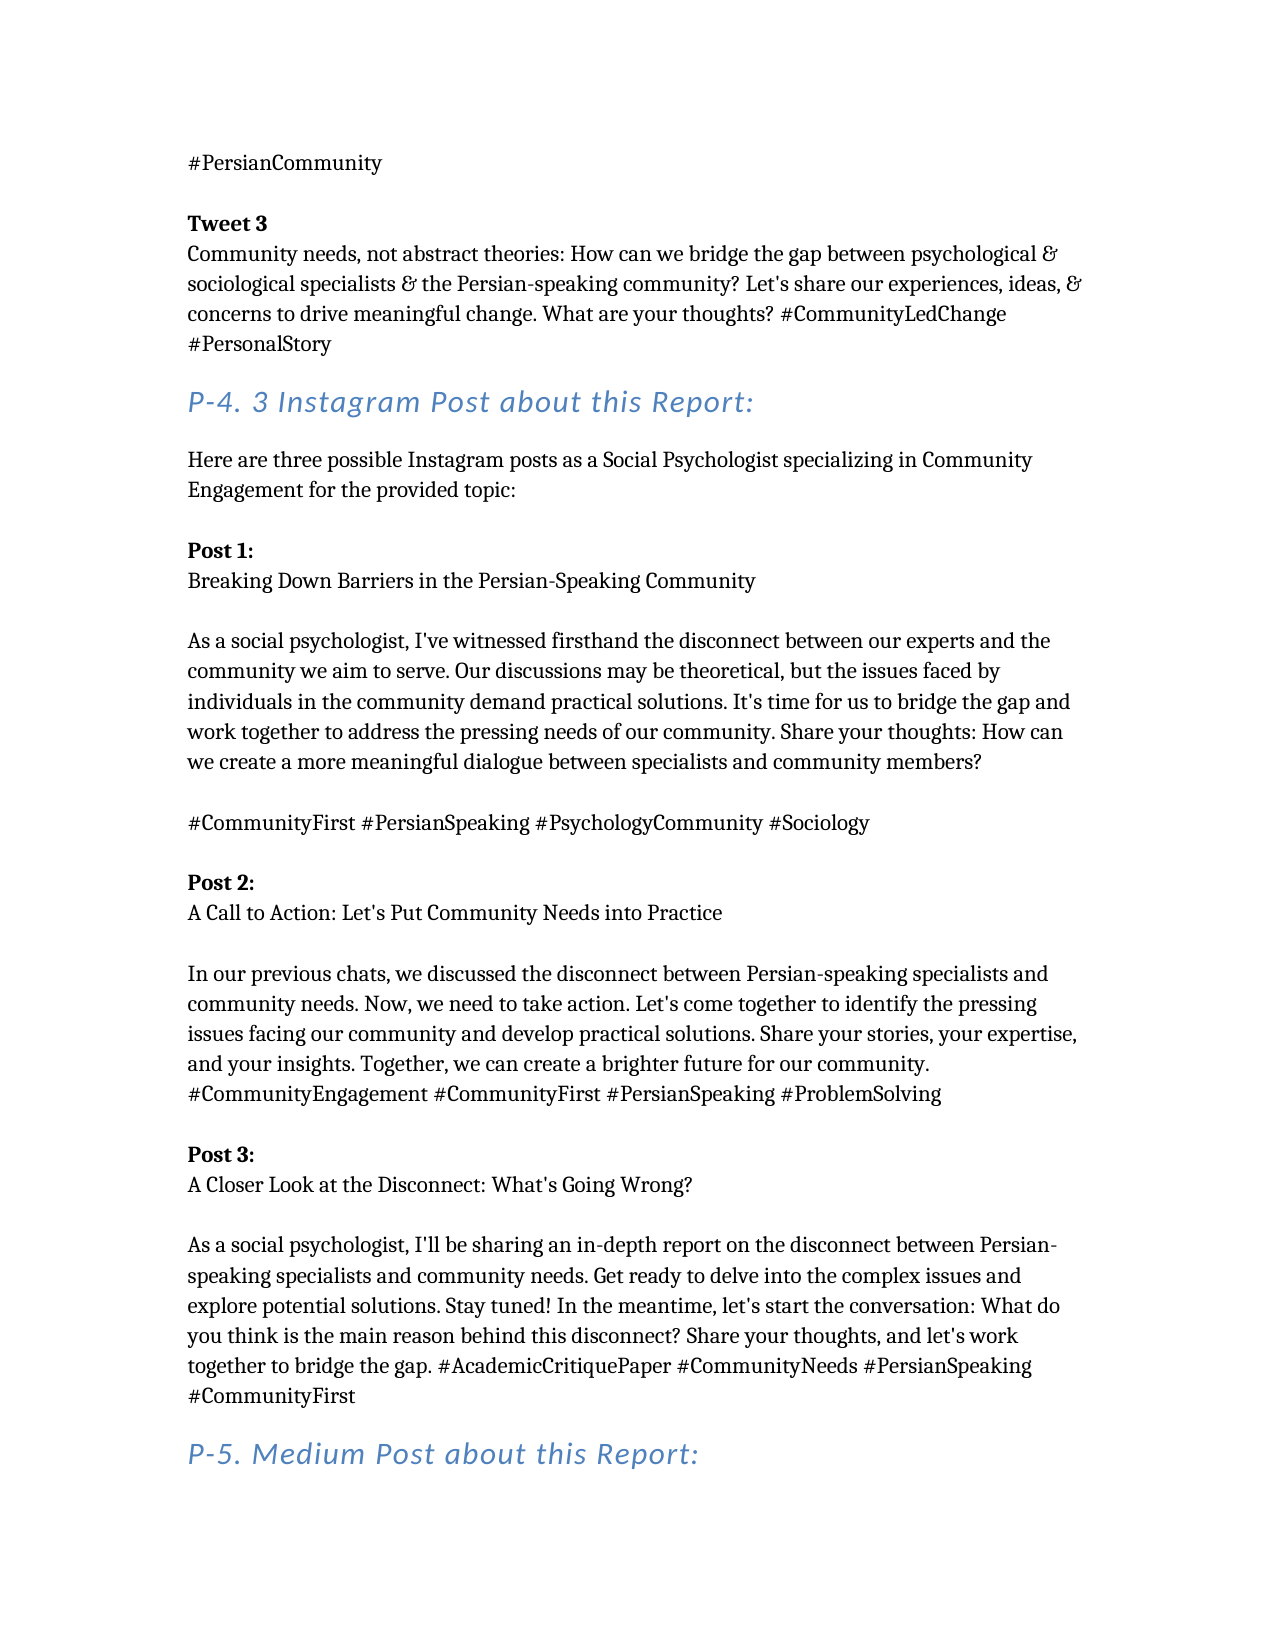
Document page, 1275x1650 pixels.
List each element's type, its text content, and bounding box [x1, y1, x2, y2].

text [187, 150, 1087, 358]
subtitle P-4. 3 Instagram Post about this Report: [187, 382, 1087, 420]
subtitle P-5. Medium Post about this Report: [187, 1434, 1087, 1472]
text Here are three possible Instagram posts as a Social Psychologist specializing in Community Engagement for the provided topic: Post 1: Breaking Down Barriers in the Persian-Speaking Community As a social psychologist, I've witnessed firsthand the disconnect between our experts and the community we aim to serve. Our discussions may be theoretical, but the issues faced by individuals in the community demand practical solutions. It's time for us to bridge the gap and work together to address the pressing needs of our community. Share your thoughts: How can we create a more meaningful dialogue between specialists and community members? #CommunityFirst #PersianSpeaking #PsychologyCommunity #Sociology Post 2: A Call to Action: Let's Put Community Needs into Practice In our previous chats, we discussed the disconnect between Persian-speaking specialists and community needs. Now, we need to take action. Let's come together to identify the pressing issues facing our community and develop practical solutions. Share your stories, your expertise, and your insights. Together, we can create a brighter future for our community. #CommunityEngagement #CommunityFirst #PersianSpeaking #ProblemSolving Post 3: A Closer Look at the Disconnect: What's Going Wrong? As a social psychologist, I'll be sharing an in-depth report on the disconnect between Persian-speaking specialists and community needs. Get ready to delve into the complex issues and explore potential solutions. Stay tuned! In the meantime, let's start the conversation: What do you think is the main reason behind this disconnect? Share your thoughts, and let's work together to bridge the gap. #AcademicCritiquePaper #CommunityNeeds #PersianSpeaking #CommunityFirst [187, 447, 1087, 1410]
